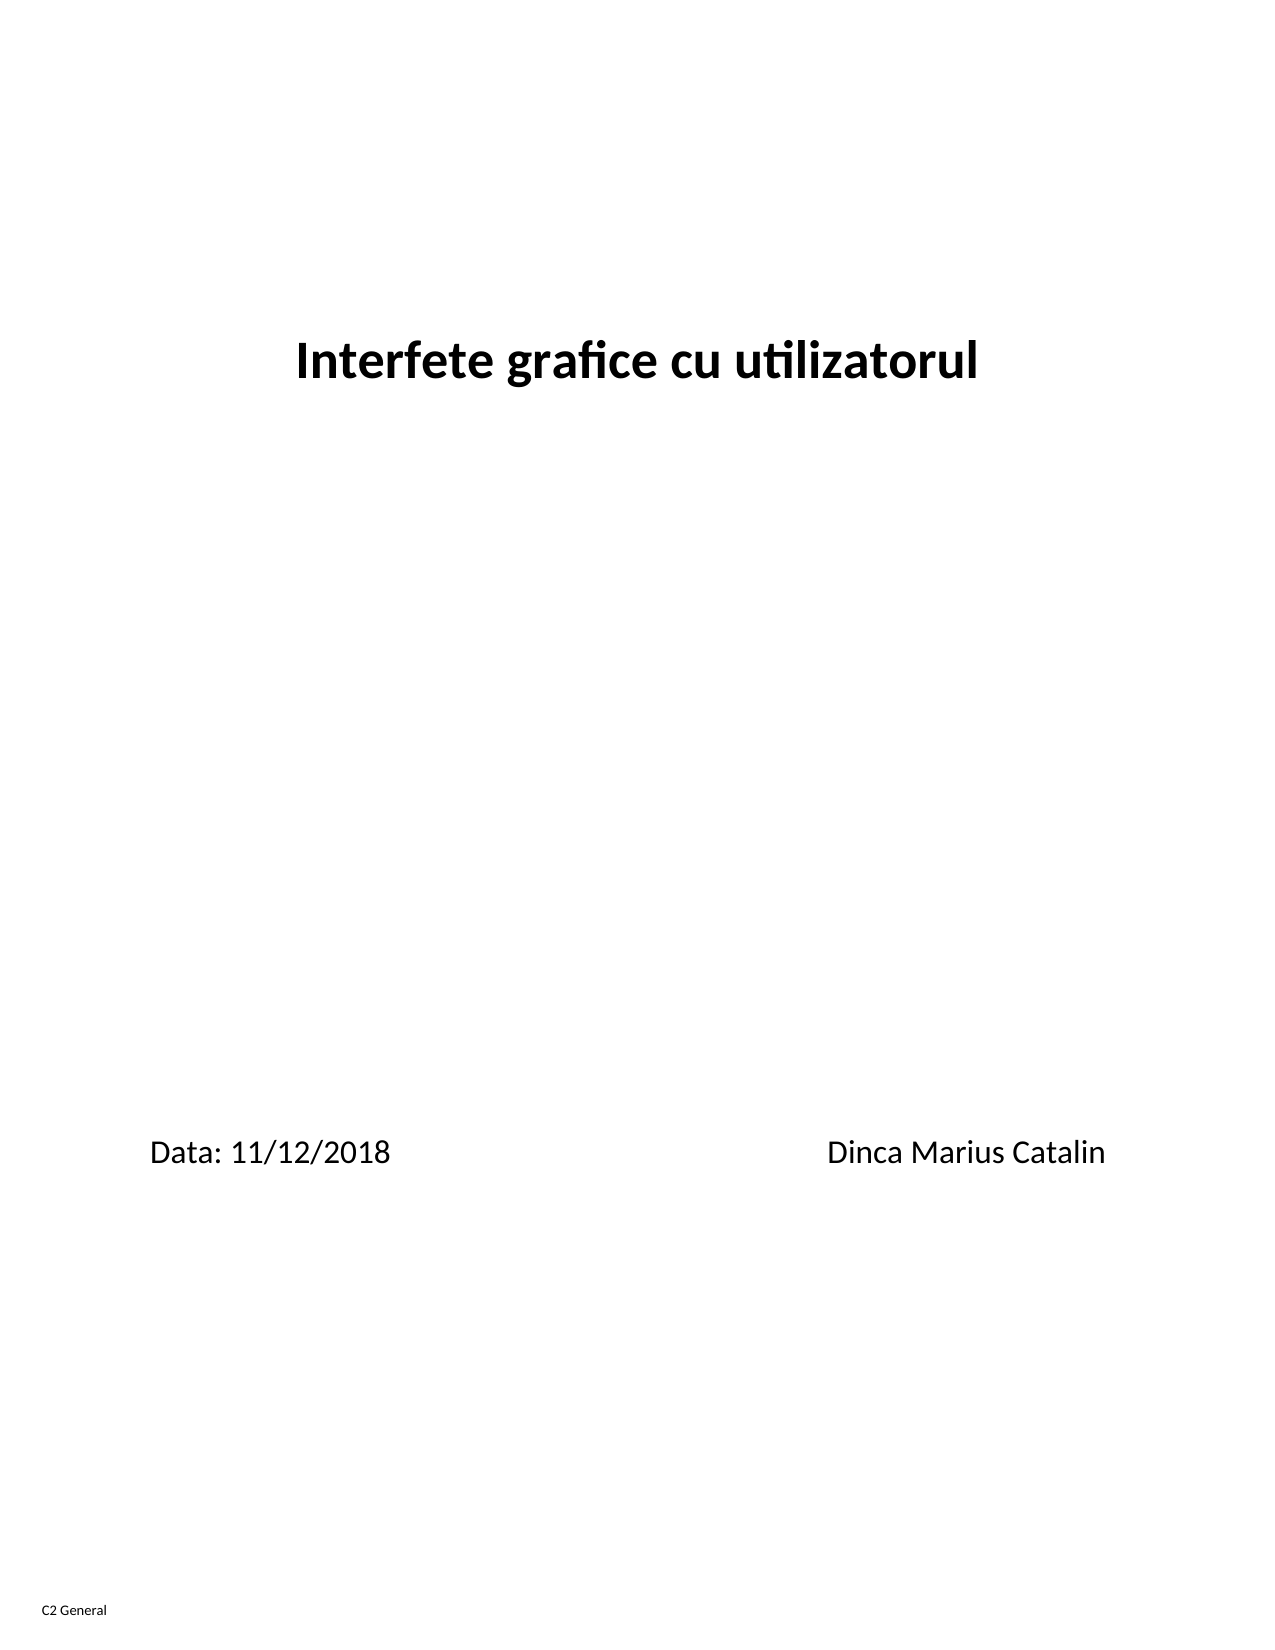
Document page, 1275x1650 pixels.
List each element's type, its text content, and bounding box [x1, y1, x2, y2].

text Data: 11/12/2018 Dinca Marius Catalin [150, 1131, 1125, 1172]
text Interfete grafice cu utilizatorul [150, 326, 1125, 392]
